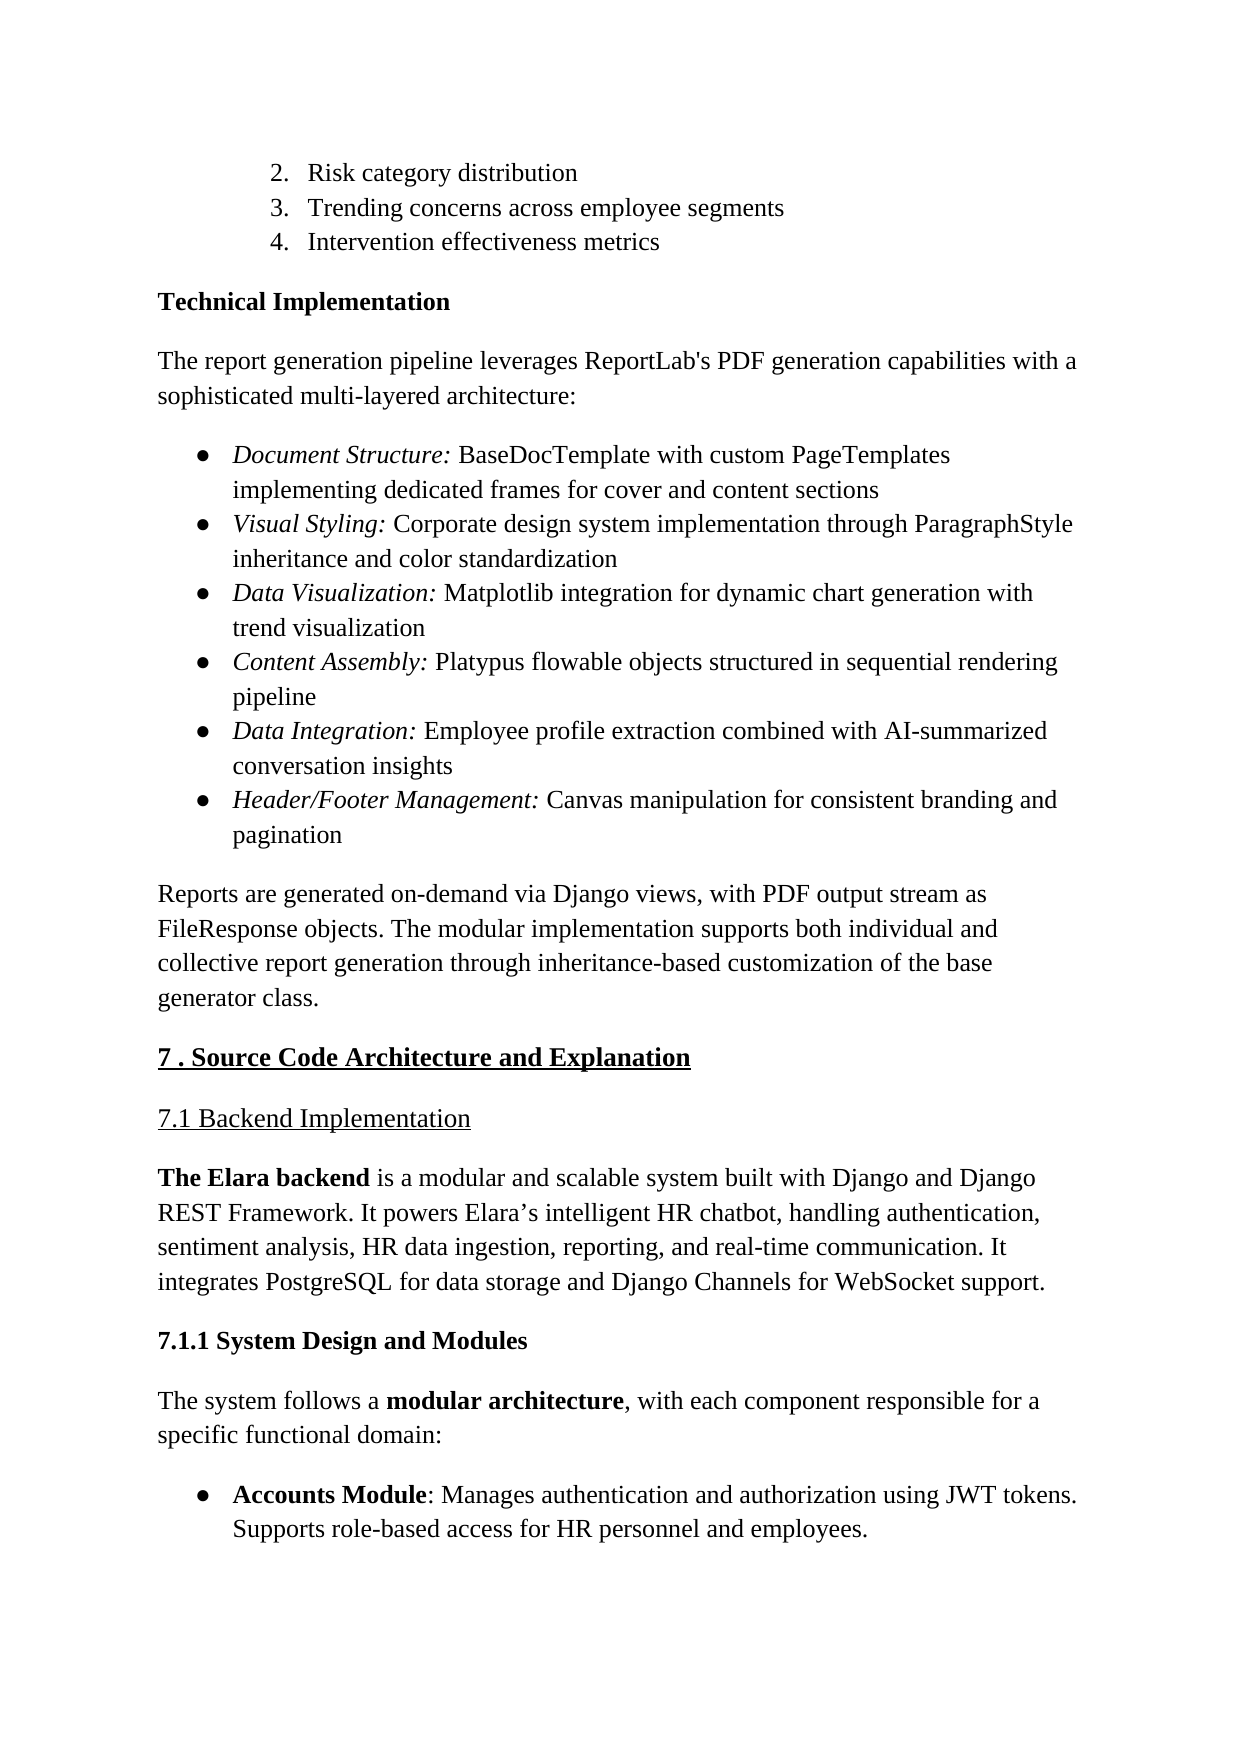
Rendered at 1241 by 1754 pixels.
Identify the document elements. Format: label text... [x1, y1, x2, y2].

list Risk category distribution [270, 157, 1083, 187]
list Accounts Module: Manages authentication and authorization using JWT tokens. Supports role-based access for HR personnel and employees. [195, 1479, 1083, 1543]
list Data Integration: Employee profile extraction combined with AI-summarized conversation insights [195, 715, 1083, 780]
list Data Visualization: Matplotlib integration for dynamic chart generation with trend visualization [195, 577, 1083, 642]
text The report generation pipeline leverages ReportLab's PDF generation capabilities with a sophisticated multi-layered architecture: [157, 345, 1083, 410]
text The Elara backend is a modular and scalable system built with Django and Django REST Framework. It powers Elara’s intelligent HR chatbot, handling authentication, sentiment analysis, HR data ingestion, reporting, and real-time communication. It integrates PostgreSQL for data storage and Django Channels for WebSocket support. [157, 1162, 1083, 1296]
list Intervention effectiveness metrics [270, 226, 1083, 256]
list Header/Footer Management: Canvas manipulation for consistent branding and pagination [195, 784, 1083, 849]
text The system follows a modular architecture, with each component responsible for a specific functional domain: [157, 1385, 1083, 1449]
subtitle 7 . Source Code Architecture and Explanation [157, 1041, 1083, 1072]
list Document Structure: BaseDocTemplate with custom PageTemplates implementing dedicated frames for cover and content sections [195, 439, 1083, 504]
text 7.1.1 System Design and Modules [157, 1325, 1083, 1355]
list Content Assembly: Platypus flowable objects structured in sequential rendering pipeline [195, 646, 1083, 711]
subtitle 7.1 Backend Implementation [157, 1102, 1083, 1133]
list Visual Styling: Corporate design system implementation through ParagraphStyle inheritance and color standardization [195, 508, 1083, 573]
text Reports are generated on-demand via Django views, with PDF output stream as FileResponse objects. The modular implementation supports both individual and collective report generation through inheritance-based customization of the base generator class. [157, 878, 1083, 1012]
text Technical Implementation [157, 286, 1083, 316]
list Trending concerns across employee segments [270, 192, 1083, 222]
